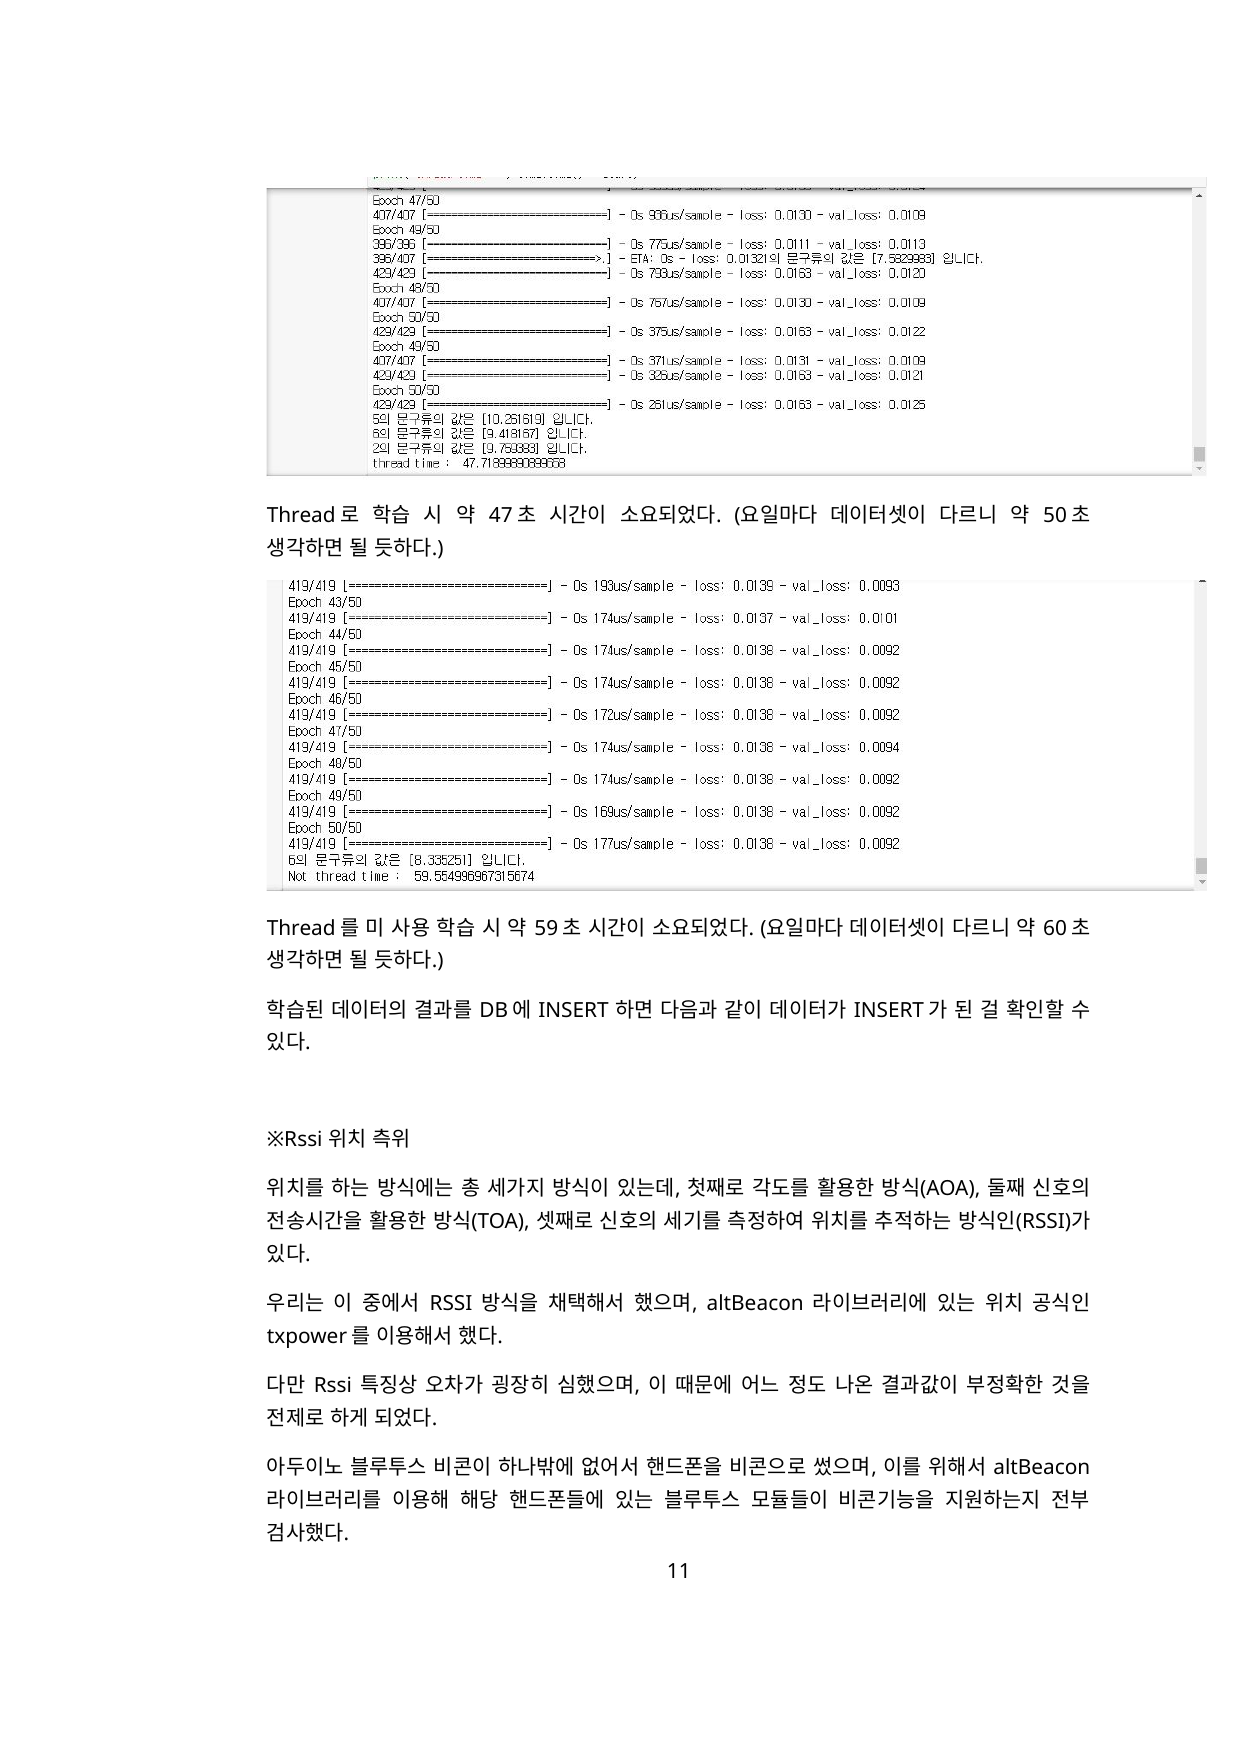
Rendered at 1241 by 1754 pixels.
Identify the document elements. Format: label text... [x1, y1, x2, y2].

text 우리는 이 중에서 RSSI 방식을 채택해서 했으며, altBeacon 라이브러리에 있는 위치 공식인 txpower를 이용해서 했다. [267, 1286, 1090, 1349]
text 학습된 데이터의 결과를 DB에 INSERT 하면 다음과 같이 데이터가 INSERT가 된 걸 확인할 수 있다. [267, 993, 1090, 1056]
text 아두이노 블루투스 비콘이 하나밖에 없어서 핸드폰을 비콘으로 썼으며, 이를 위해서 altBeacon 라이브러리를 이용해 해당 핸드폰들에 있는 블루투스 모듈들이 비콘기능을 지원하는지 전부 검사했다. [267, 1451, 1090, 1546]
text Thread를 미 사용 학습 시 약 59초 시간이 소요되었다. (요일마다 데이터셋이 다르니 약 60초 생각하면 될 듯하다.) [267, 911, 1090, 974]
text Thread로 학습 시 약 47초 시간이 소요되었다. (요일마다 데이터셋이 다르니 약 50초 생각하면 될 듯하다.) [267, 498, 1090, 561]
text 다만 Rssi 특징상 오차가 굉장히 심했으며, 이 때문에 어느 정도 나온 결과값이 부정확한 것을 전제로 하게 되었다. [267, 1368, 1090, 1431]
picture [266, 177, 1207, 480]
picture [266, 580, 1207, 892]
text 위치를 하는 방식에는 총 세가지 방식이 있는데, 첫째로 각도를 활용한 방식(AOA), 둘째 신호의 전송시간을 활용한 방식(TOA), 셋째로 신호의 세기를 측정하여 위치를 추적하는 방식인(RSSI)가 있다. [267, 1172, 1090, 1267]
text ※Rssi 위치 측위 [267, 1122, 1090, 1152]
